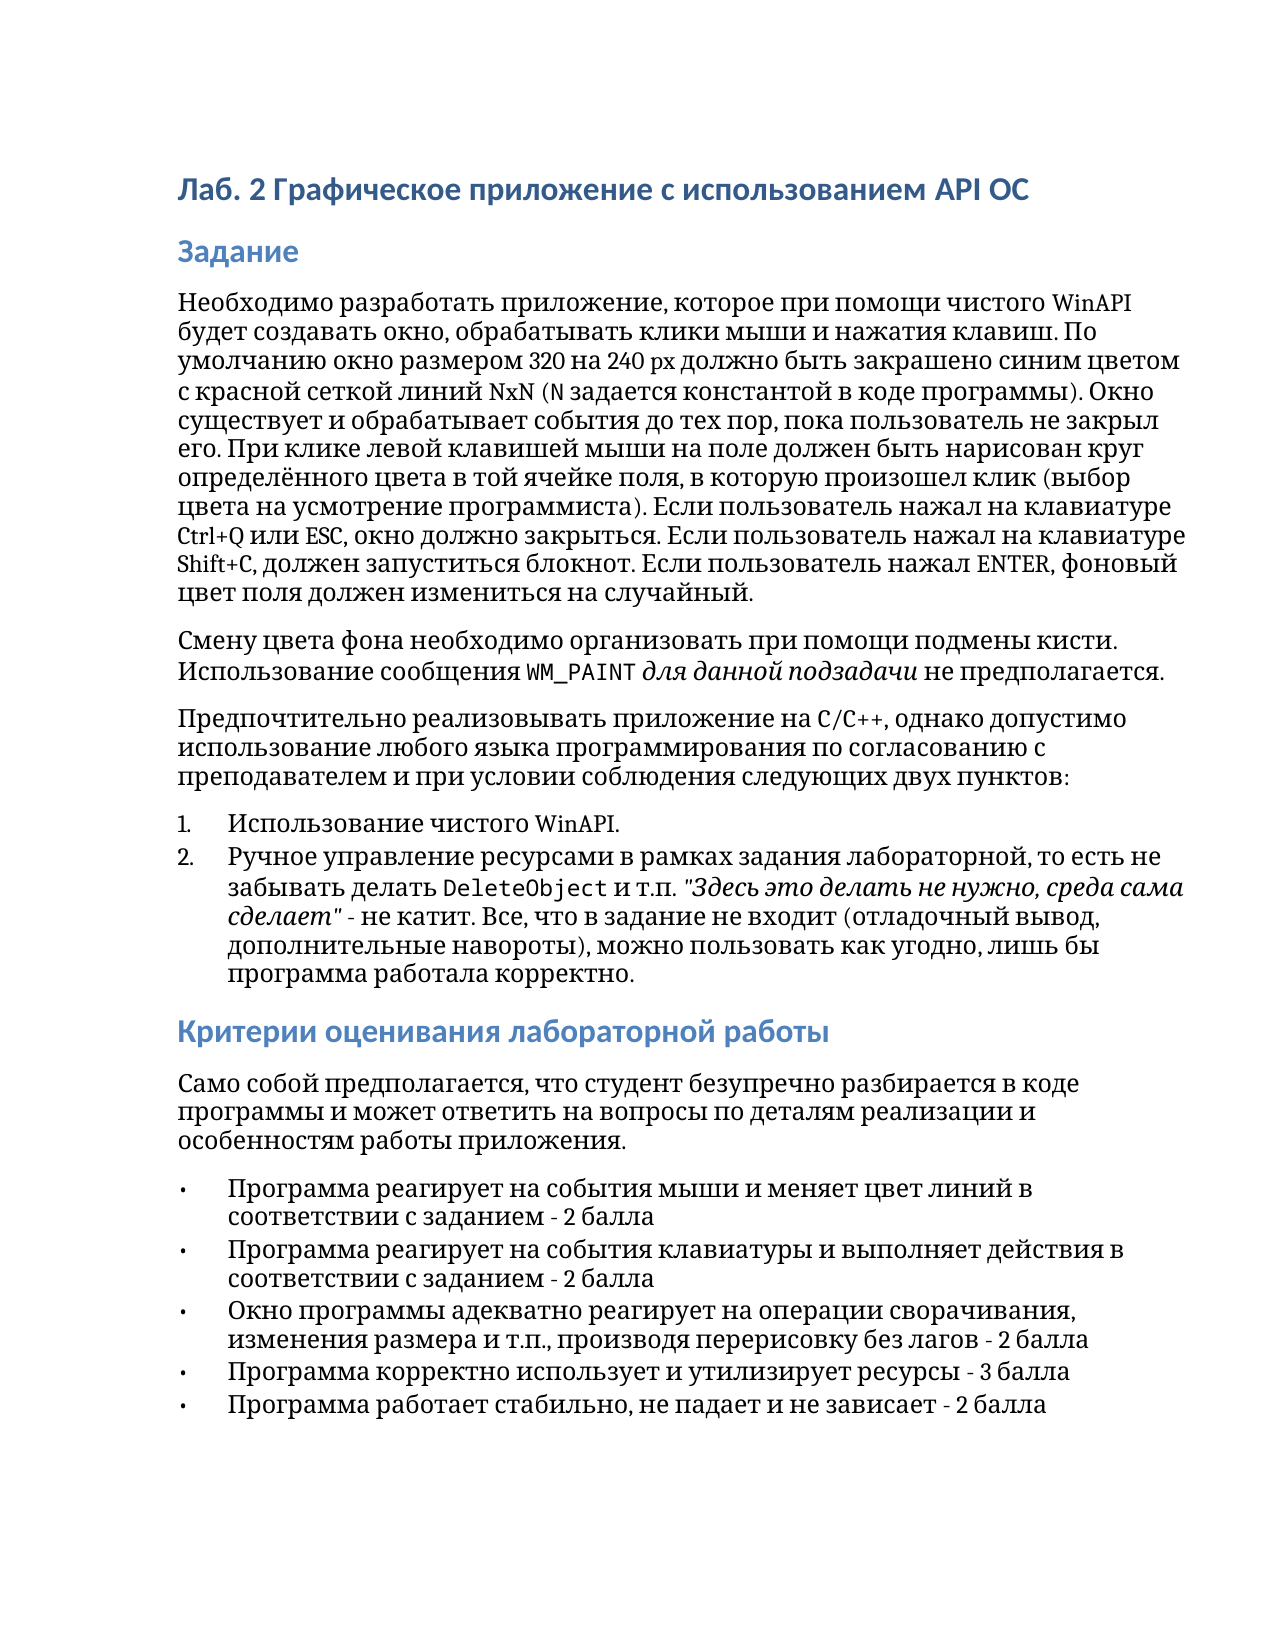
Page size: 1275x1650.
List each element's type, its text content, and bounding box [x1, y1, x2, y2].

list Программа реагирует на события клавиатуры и выполняет действия в соответствии с заданием - 2 балла [177, 1236, 1186, 1293]
text Предпочтительно реализовывать приложение на C/C++, однако допустимо использование любого языка программирования по согласованию с преподавателем и при условии соблюдения следующих двух пунктов: [177, 705, 1186, 792]
list Ручное управление ресурсами в рамках задания лабораторной, то есть не забывать делать DeleteObject и т.п. "Здесь это делать не нужно, среда сама сделает" - не катит. Все, что в задание не входит (отладочный вывод, дополнительные навороты), можно пользовать как угодно, лишь бы программа работала корректно. [177, 843, 1186, 989]
list Использование чистого WinAPI. [177, 810, 1186, 839]
text Необходимо разработать приложение, которое при помощи чистого WinAPI будет создавать окно, обрабатывать клики мыши и нажатия клавиш. По умолчанию окно размером 320 на 240 px должно быть закрашено синим цветом с красной сеткой линий NxN (N задается константой в коде программы). Окно существует и обрабатывает события до тех пор, пока пользователь не закрыл его. При клике левой клавишей мыши на поле должен быть нарисован круг определённого цвета в той ячейке поля, в которую произошел клик (выбор цвета на усмотрение программиста). Если пользователь нажал на клавиатуре Ctrl+Q или ESC, окно должно закрыться. Если пользователь нажал на клавиатуре Shift+C, должен запуститься блокнот. Если пользователь нажал ENTER, фоновый цвет поля должен измениться на случайный. [177, 289, 1186, 608]
text Смену цвета фона необходимо организовать при помощи подмены кисти. Использование сообщения WM_PAINT для данной подзадачи не предполагается. [177, 627, 1186, 687]
subtitle Задание [177, 230, 1186, 270]
list Окно программы адекватно реагирует на операции сворачивания, изменения размера и т.п., производя перерисовку без лагов - 2 балла [177, 1297, 1186, 1354]
subtitle Лаб. 2 Графическое приложение с использованием API ОС [177, 168, 1186, 209]
text Само собой предполагается, что студент безупречно разбирается в коде программы и может ответить на вопросы по деталям реализации и особенностям работы приложения. [177, 1069, 1186, 1156]
list Программа корректно использует и утилизирует ресурсы - 3 балла [177, 1358, 1186, 1387]
list Программа работает стабильно, не падает и не зависает - 2 балла [177, 1391, 1186, 1419]
list Программа реагирует на события мыши и меняет цвет линий в соответствии с заданием - 2 балла [177, 1174, 1186, 1232]
subtitle Критерии оценивания лабораторной работы [177, 1010, 1186, 1051]
